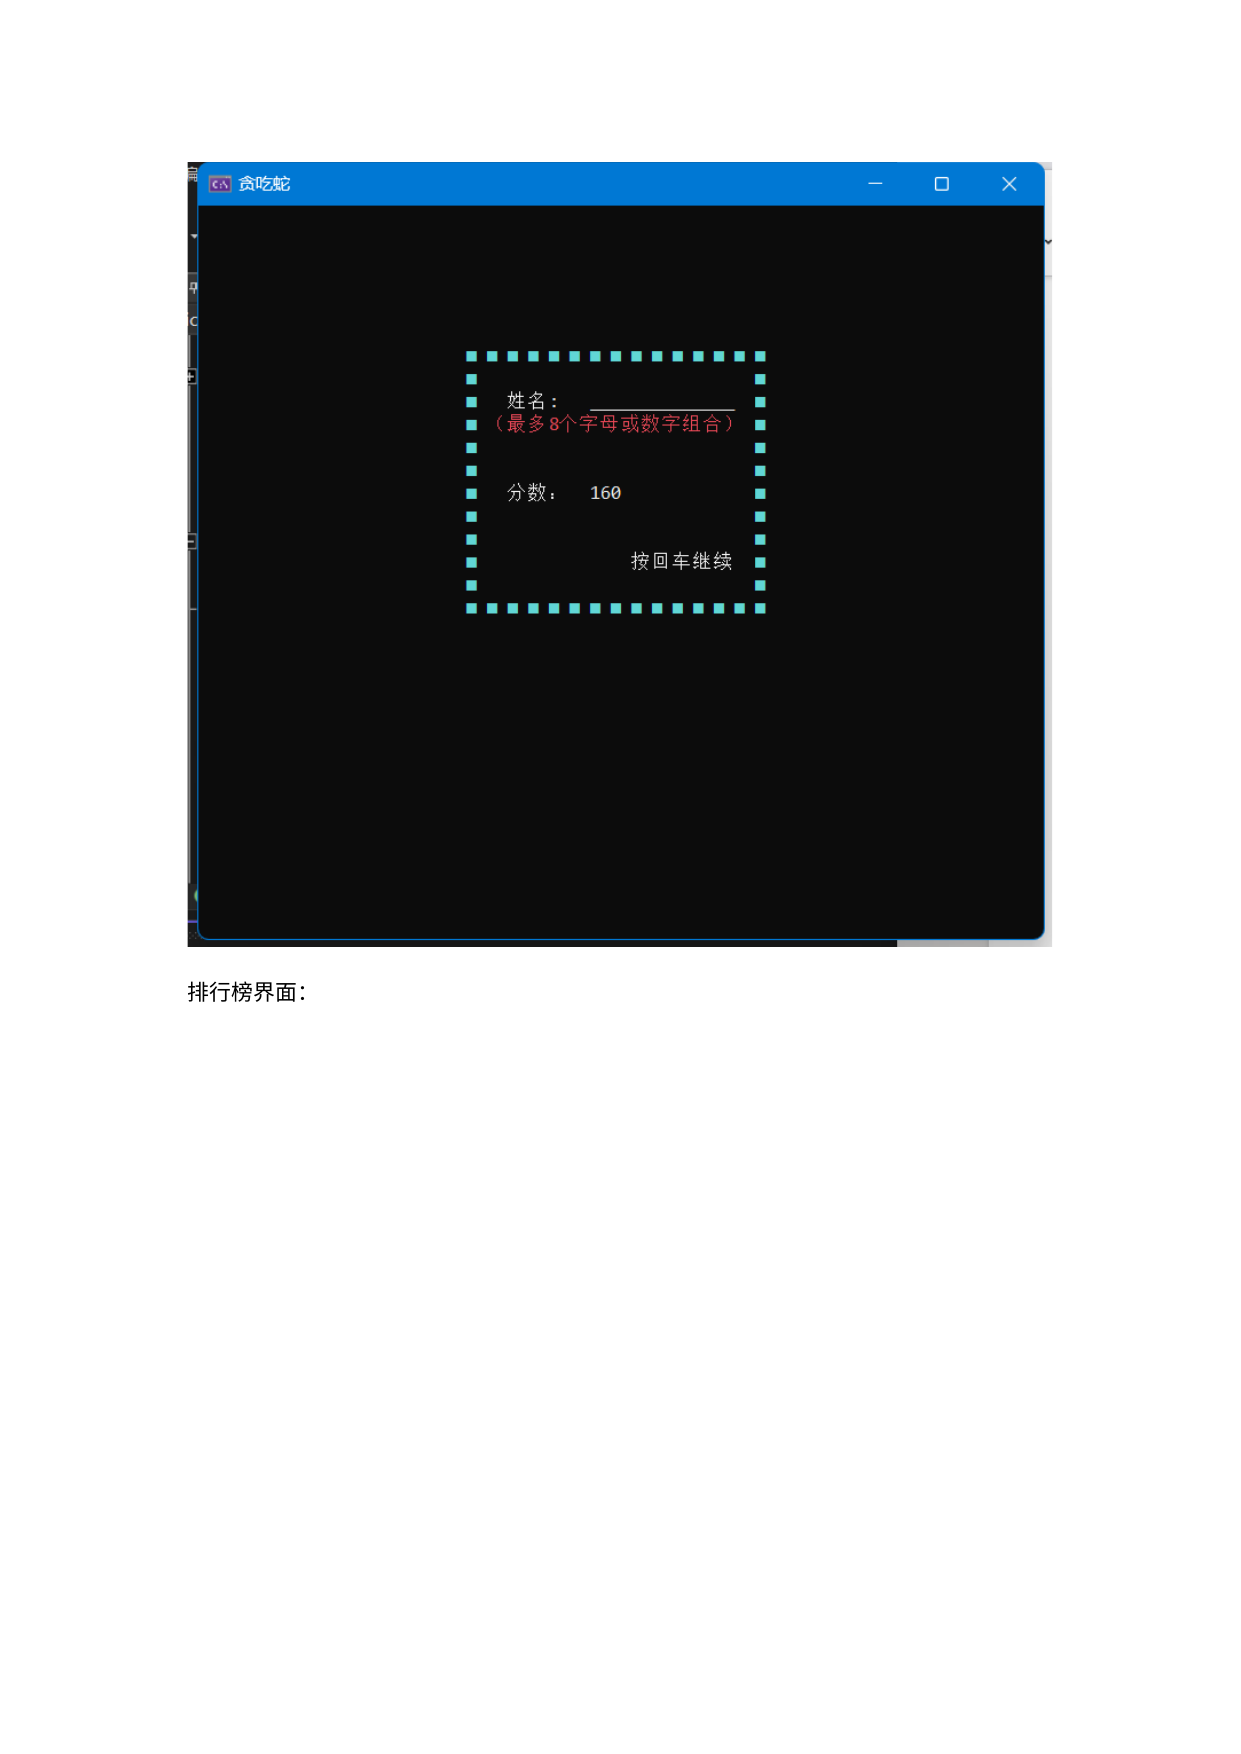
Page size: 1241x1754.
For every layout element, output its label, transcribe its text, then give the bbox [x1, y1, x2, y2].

picture [187, 162, 1053, 947]
list 排行榜界面： [187, 974, 1053, 1007]
